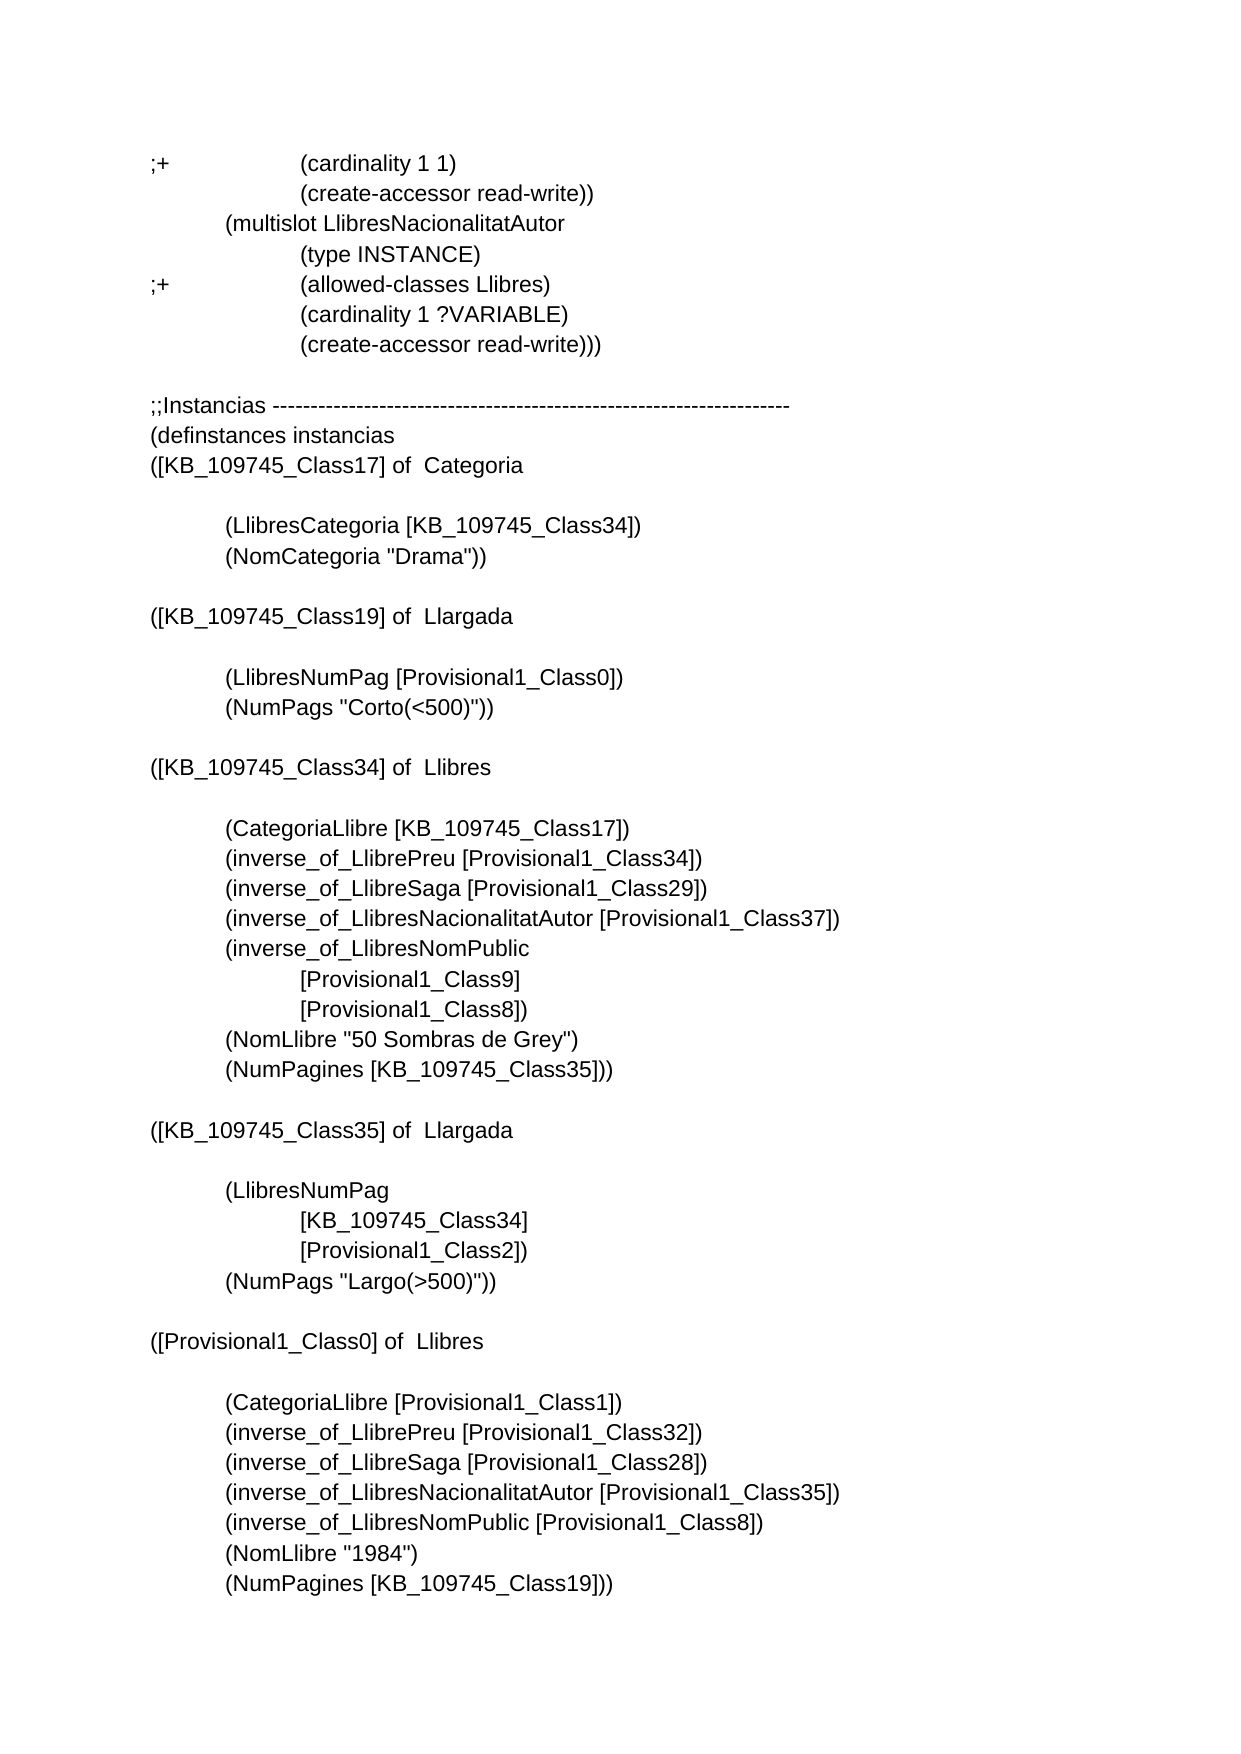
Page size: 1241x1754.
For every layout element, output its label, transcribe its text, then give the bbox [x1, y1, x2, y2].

text ;;Instancias -------------------------------------------------------------------- [150, 392, 1090, 418]
text (NumPags "Corto(<500)")) [150, 694, 1090, 720]
text (create-accessor read-write)) [150, 180, 1090, 207]
text ;+ (allowed-classes Llibres) [150, 271, 1090, 297]
text (NumPagines [KB_109745_Class19])) [150, 1570, 1090, 1596]
text [KB_109745_Class34] [150, 1207, 1090, 1234]
text (NomLlibre "50 Sombras de Grey") [150, 1026, 1090, 1052]
text (LlibresCategoria [KB_109745_Class34]) [150, 512, 1090, 539]
text (CategoriaLlibre [KB_109745_Class17]) [150, 814, 1090, 841]
text [Provisional1_Class2]) [150, 1237, 1090, 1264]
text (inverse_of_LlibresNomPublic [150, 935, 1090, 962]
text (NomCategoria "Drama")) [150, 543, 1090, 569]
text [Provisional1_Class8]) [150, 996, 1090, 1022]
text (inverse_of_LlibreSaga [Provisional1_Class29]) [150, 875, 1090, 901]
text ([Provisional1_Class0] of Llibres [150, 1328, 1090, 1354]
text (cardinality 1 ?VARIABLE) [150, 301, 1090, 327]
text ([KB_109745_Class19] of Llargada [150, 603, 1090, 629]
text ([KB_109745_Class35] of Llargada [150, 1117, 1090, 1143]
text (LlibresNumPag [150, 1177, 1090, 1203]
text (multislot LlibresNacionalitatAutor [150, 210, 1090, 237]
text ([KB_109745_Class17] of Categoria [150, 452, 1090, 478]
text (inverse_of_LlibresNacionalitatAutor [Provisional1_Class37]) [150, 905, 1090, 932]
text (type INSTANCE) [150, 241, 1090, 267]
text ;+ (cardinality 1 1) [150, 150, 1090, 176]
text ([KB_109745_Class34] of Llibres [150, 754, 1090, 781]
text (LlibresNumPag [Provisional1_Class0]) [150, 663, 1090, 690]
text (NumPags "Largo(>500)")) [150, 1268, 1090, 1294]
text (definstances instancias [150, 422, 1090, 448]
text (NomLlibre "1984") [150, 1539, 1090, 1566]
text (inverse_of_LlibresNacionalitatAutor [Provisional1_Class35]) [150, 1479, 1090, 1506]
text (inverse_of_LlibrePreu [Provisional1_Class34]) [150, 845, 1090, 871]
text (create-accessor read-write))) [150, 331, 1090, 358]
text [Provisional1_Class9] [150, 966, 1090, 992]
text (NumPagines [KB_109745_Class35])) [150, 1056, 1090, 1083]
text (inverse_of_LlibreSaga [Provisional1_Class28]) [150, 1449, 1090, 1475]
text (CategoriaLlibre [Provisional1_Class1]) [150, 1388, 1090, 1415]
text (inverse_of_LlibresNomPublic [Provisional1_Class8]) [150, 1509, 1090, 1536]
text (inverse_of_LlibrePreu [Provisional1_Class32]) [150, 1419, 1090, 1445]
